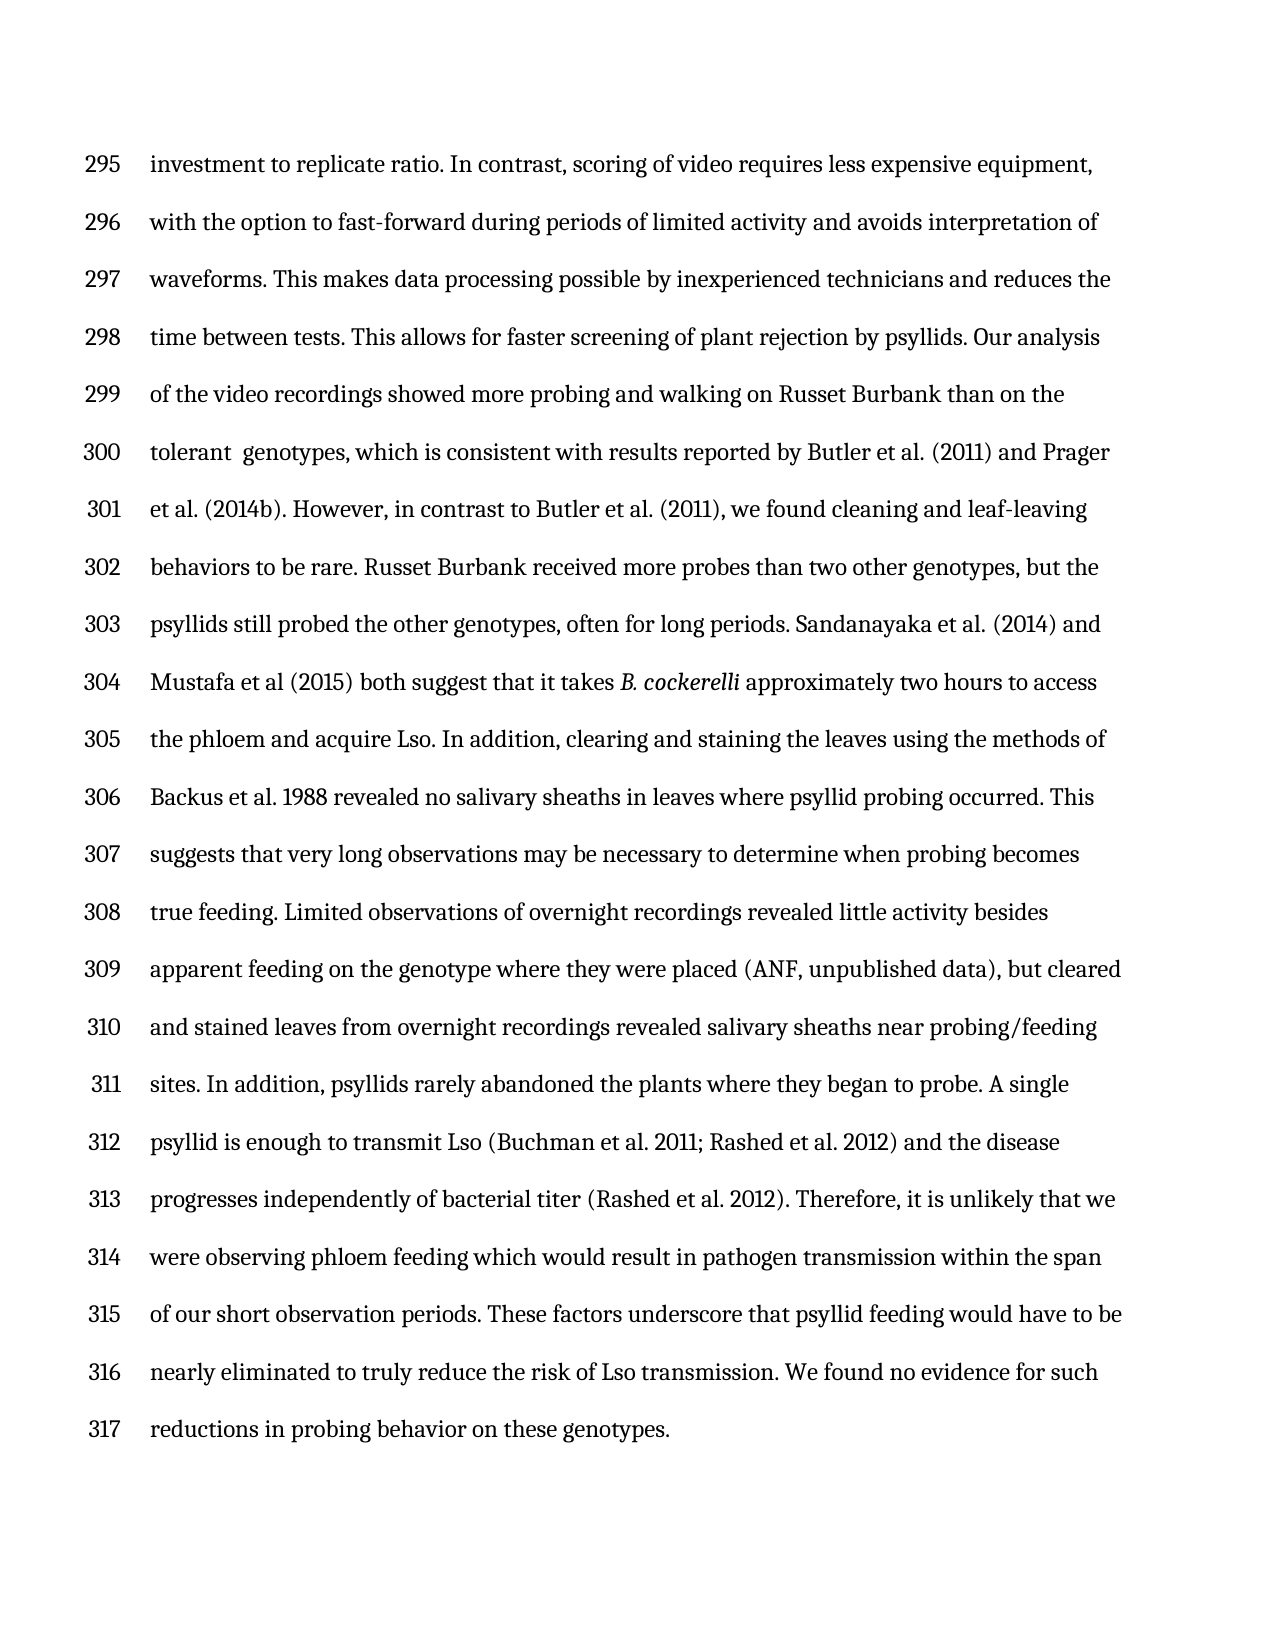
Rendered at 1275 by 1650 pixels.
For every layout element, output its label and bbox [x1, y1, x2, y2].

text [150, 150, 1125, 1444]
